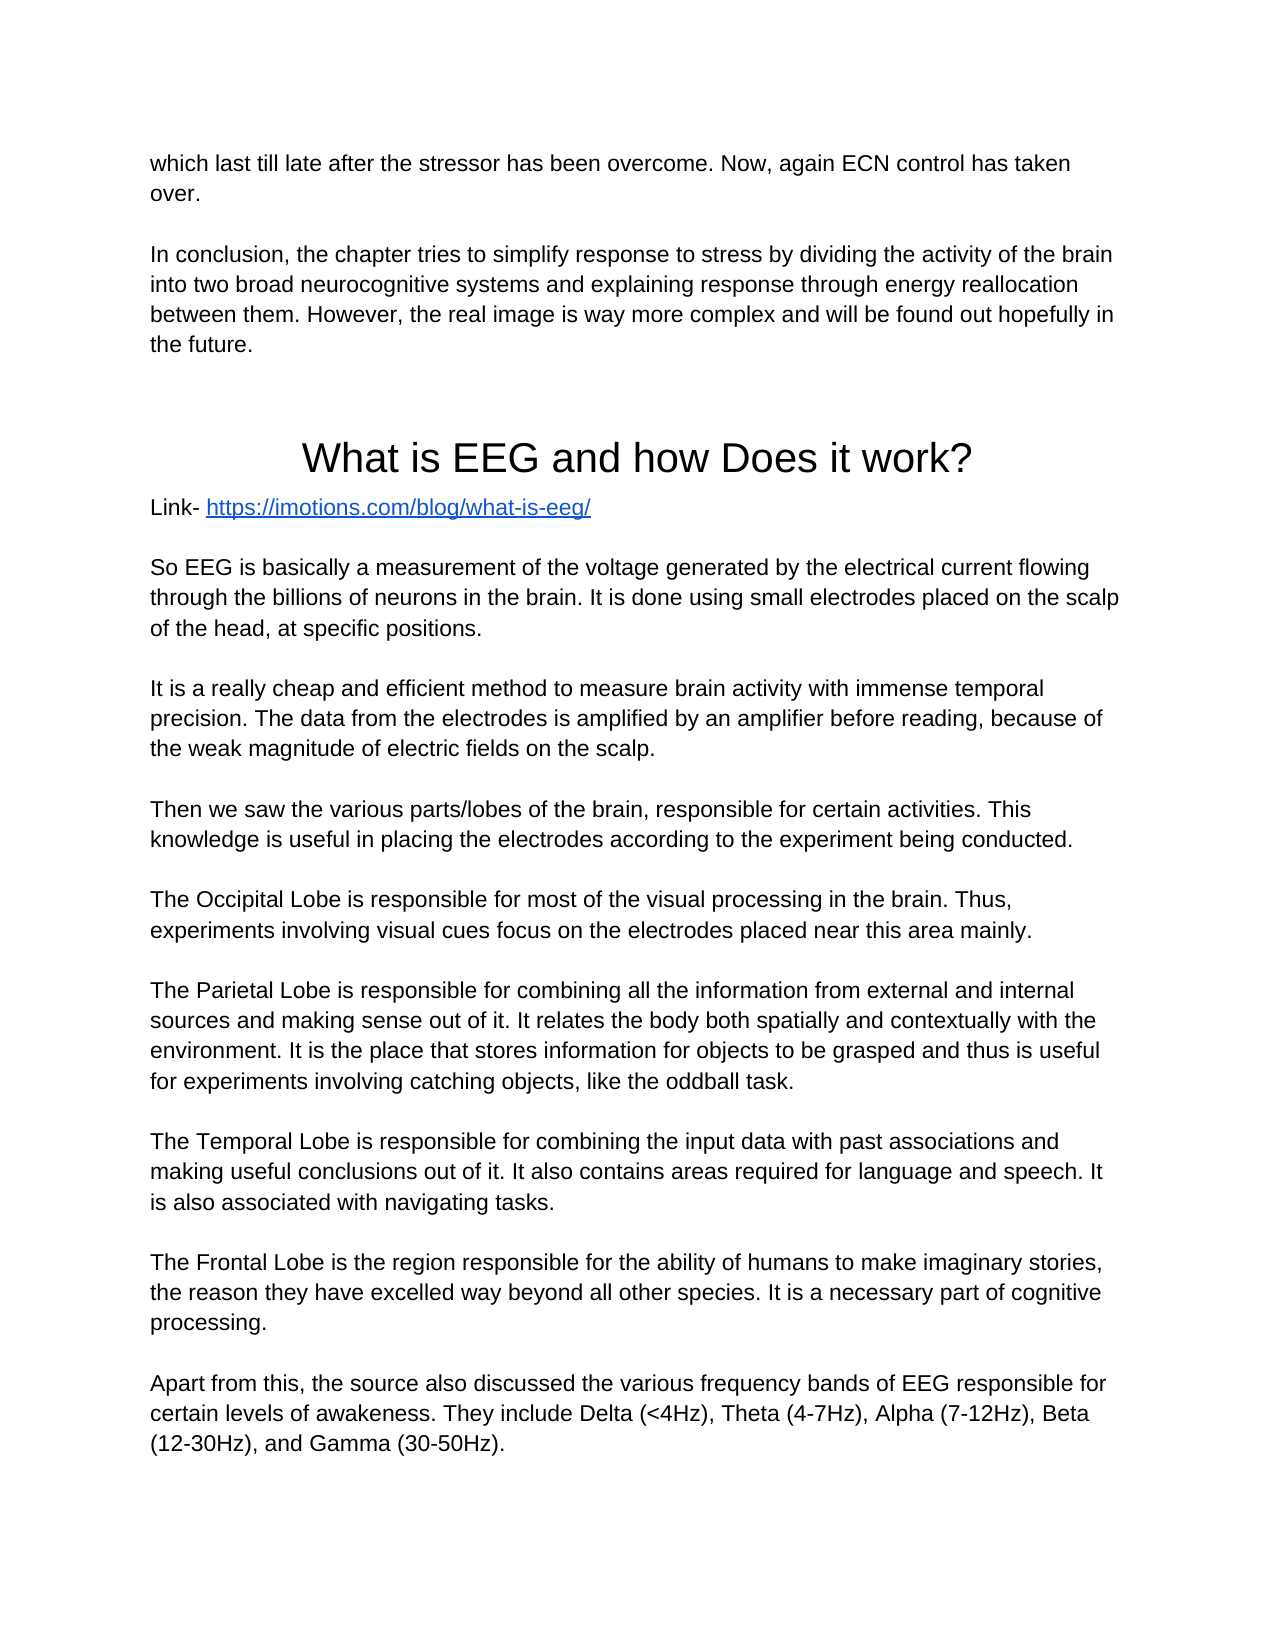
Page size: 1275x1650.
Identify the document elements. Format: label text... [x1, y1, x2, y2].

text The Temporal Lobe is responsible for combining the input data with past associations and making useful conclusions out of it. It also contains areas required for language and speech. It is also associated with navigating tasks. [150, 1128, 1125, 1215]
text Link- https://imotions.com/blog/what-is-eeg/ [150, 494, 1125, 520]
text The Frontal Lobe is the region responsible for the ability of humans to make imaginary stories, the reason they have excelled way beyond all other species. It is a necessary part of cognitive processing. [150, 1249, 1125, 1336]
text The Parietal Lobe is responsible for combining all the information from external and internal sources and making sense out of it. It relates the body both spatially and contextually with the environment. It is the place that stores information for objects to be grasped and thus is useful for experiments involving catching objects, like the oddball task. [150, 977, 1125, 1094]
text Apart from this, the source also discussed the various frequency bands of EEG responsible for certain levels of awakeness. They include Delta (<4Hz), Theta (4-7Hz), Alpha (7-12Hz), Beta (12-30Hz), and Gamma (30-50Hz). [150, 1370, 1125, 1457]
text Then we saw the various parts/lobes of the brain, responsible for certain activities. This knowledge is useful in placing the electrodes according to the experiment being conducted. [150, 796, 1125, 852]
text It is a really cheap and efficient method to measure brain activity with immense temporal precision. The data from the electrodes is amplified by an amplifier before reading, because of the weak magnitude of electric fields on the scalp. [150, 675, 1125, 762]
text So EEG is basically a measurement of the voltage generated by the electrical current flowing through the billions of neurons in the brain. It is done using small electrodes placed on the scalp of the head, at specific positions. [150, 554, 1125, 641]
text The Occipital Lobe is responsible for most of the visual processing in the brain. Thus, experiments involving visual cues focus on the electrodes placed near this area mainly. [150, 886, 1125, 943]
subtitle What is EEG and how Does it work? [150, 433, 1125, 481]
text In conclusion, the chapter tries to simplify response to stress by dividing the activity of the brain into two broad neurocognitive systems and explaining response through energy reallocation between them. However, the real image is way more complex and will be found out hopefully in the future. [150, 241, 1125, 358]
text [150, 150, 1125, 207]
